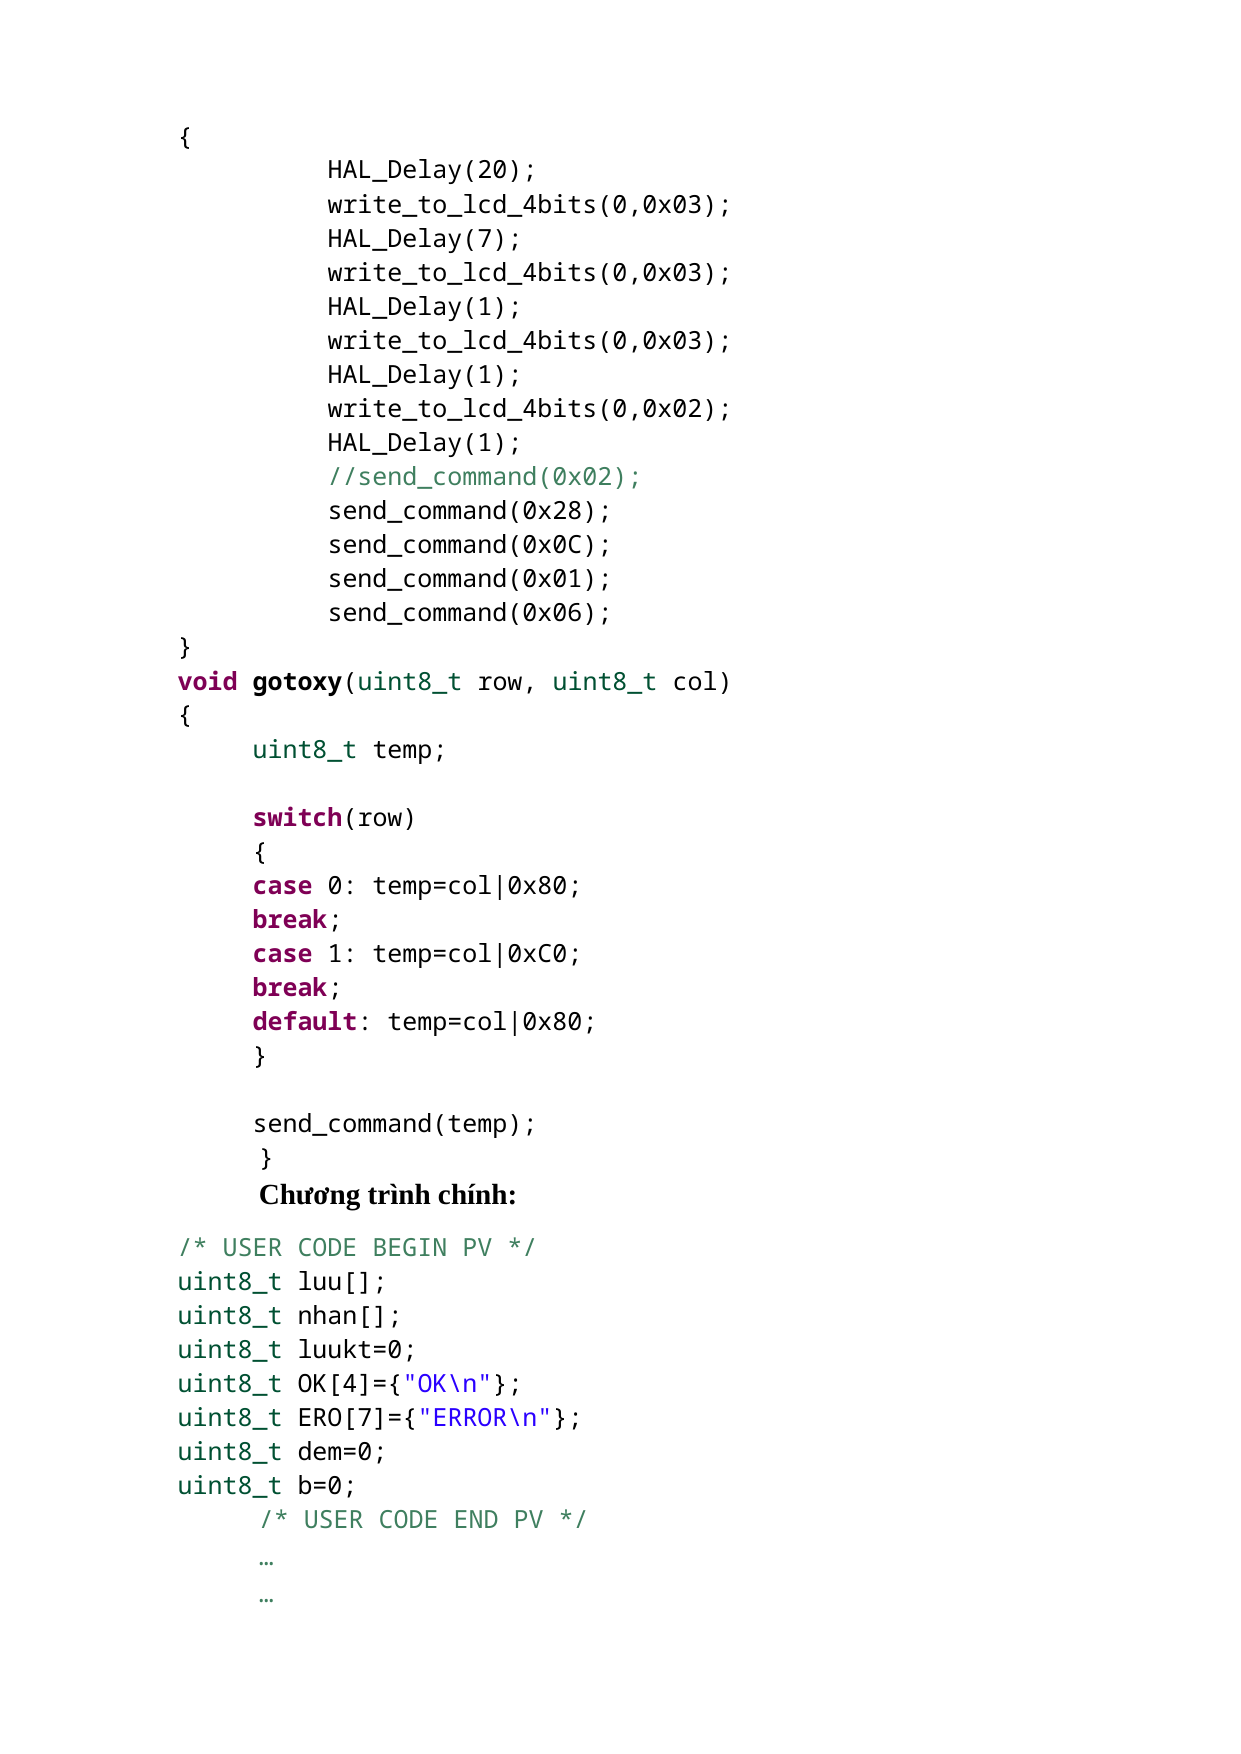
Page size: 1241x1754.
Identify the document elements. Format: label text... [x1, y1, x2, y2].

text uint8_t dem=0; [177, 1434, 1122, 1468]
text uint8_t nhan[]; [177, 1298, 1122, 1332]
text send_command(temp); [177, 1106, 1122, 1140]
text HAL_Delay(7); [177, 220, 1122, 254]
text uint8_t ERO[7]={"ERROR\n"}; [177, 1400, 1122, 1434]
text HAL_Delay(20); [177, 152, 1122, 186]
text { [177, 833, 1122, 867]
text /* USER CODE BEGIN PV */ [177, 1229, 1122, 1264]
list /* USER CODE END PV */ [258, 1502, 1122, 1536]
text break; [177, 902, 1122, 936]
list … [258, 1576, 1122, 1610]
text switch(row) [177, 799, 1122, 833]
text case 0: temp=col|0x80; [177, 867, 1122, 902]
text uint8_t luu[]; [177, 1264, 1122, 1298]
text HAL_Delay(1); [177, 288, 1122, 322]
text write_to_lcd_4bits(0,0x03); [177, 322, 1122, 357]
text case 1: temp=col|0xC0; [177, 936, 1122, 970]
text } [177, 629, 1122, 663]
text send_command(0x0C); [177, 527, 1122, 561]
list Chương trình chính: [258, 1177, 1122, 1210]
text uint8_t b=0; [177, 1468, 1122, 1502]
text uint8_t luukt=0; [177, 1332, 1122, 1366]
text HAL_Delay(1); [177, 357, 1122, 391]
text break; [177, 970, 1122, 1004]
text HAL_Delay(1); [177, 425, 1122, 459]
list … [258, 1539, 1122, 1573]
text send_command(0x06); [177, 595, 1122, 629]
list } [258, 1140, 1122, 1174]
text send_command(0x01); [177, 561, 1122, 595]
text write_to_lcd_4bits(0,0x03); [177, 186, 1122, 220]
text default: temp=col|0x80; [177, 1004, 1122, 1038]
text //send_command(0x02); [177, 459, 1122, 493]
text { [177, 118, 1122, 152]
text { [177, 697, 1122, 731]
text uint8_t OK[4]={"OK\n"}; [177, 1366, 1122, 1400]
text void gotoxy(uint8_t row, uint8_t col) [177, 663, 1122, 697]
text uint8_t temp; [177, 731, 1122, 765]
text } [177, 1038, 1122, 1072]
text write_to_lcd_4bits(0,0x02); [177, 391, 1122, 425]
text send_command(0x28); [177, 493, 1122, 527]
text write_to_lcd_4bits(0,0x03); [177, 254, 1122, 288]
